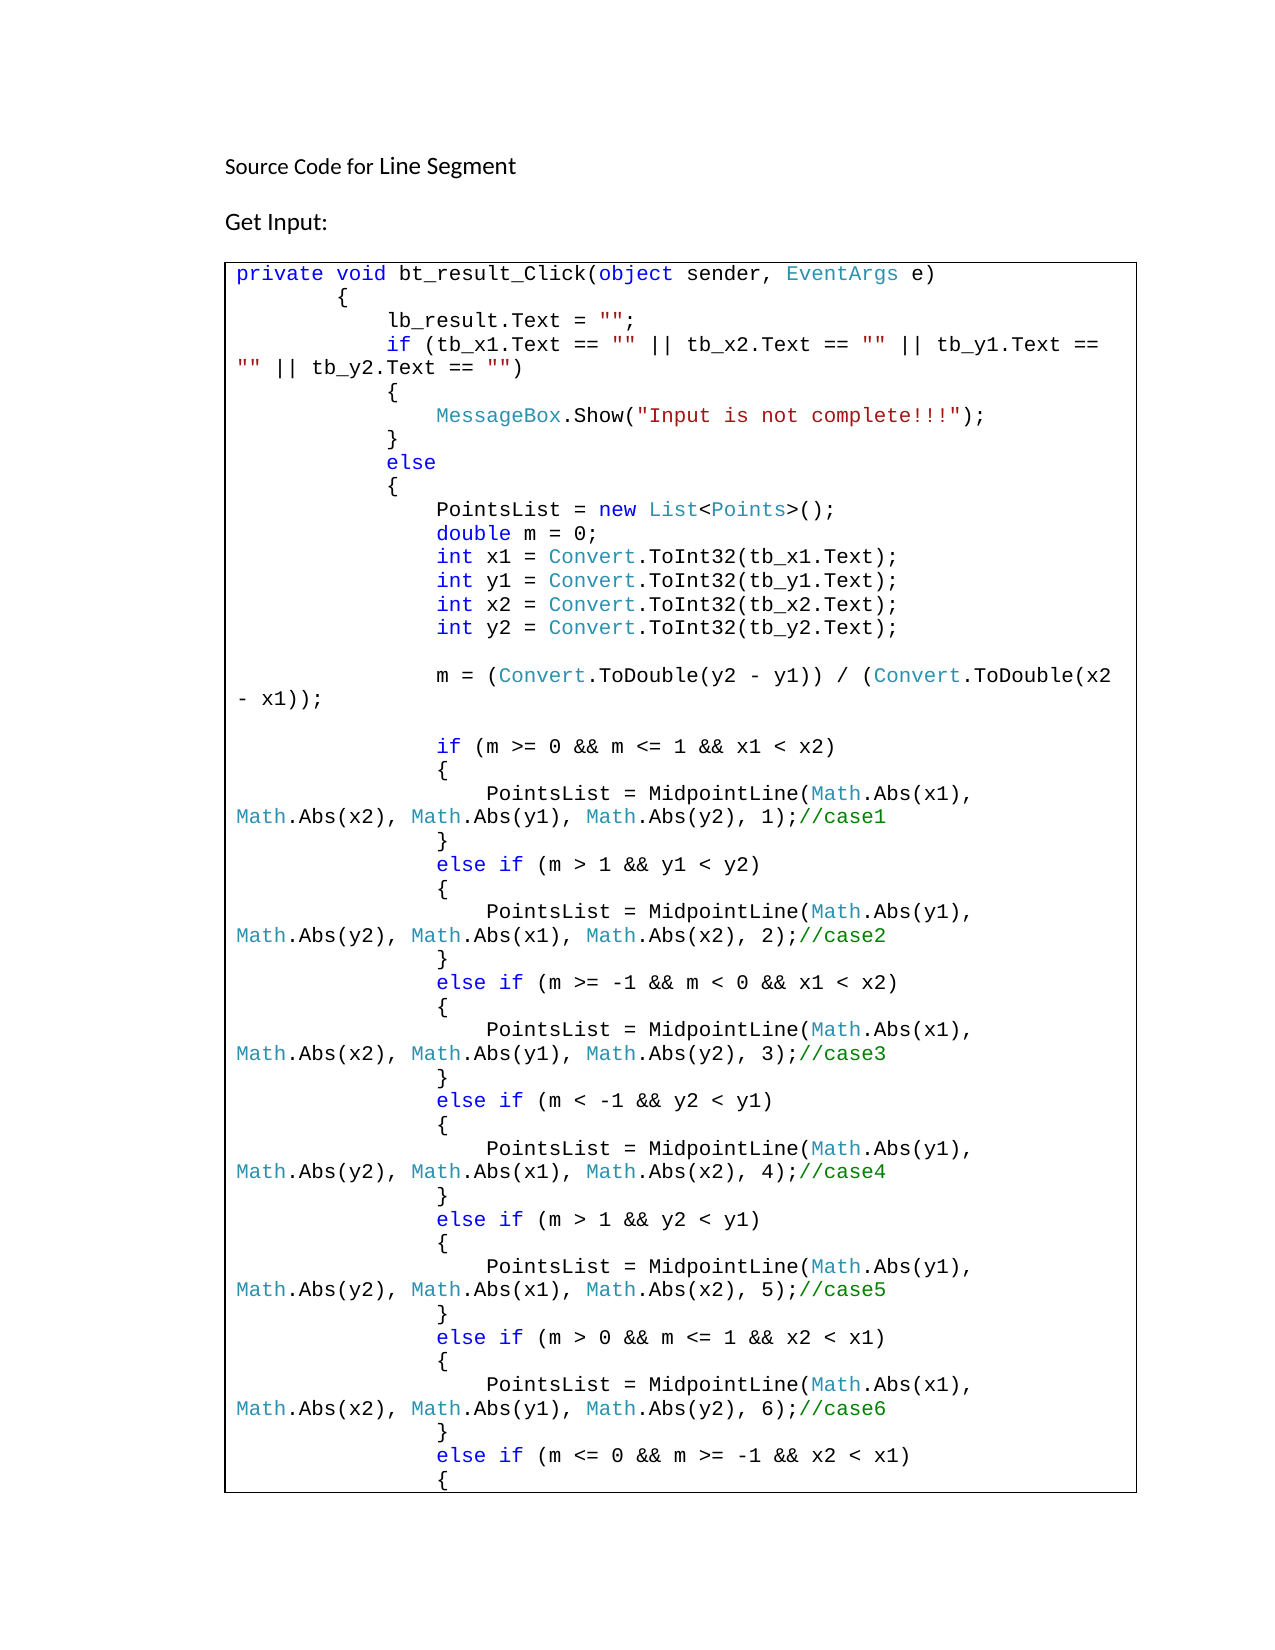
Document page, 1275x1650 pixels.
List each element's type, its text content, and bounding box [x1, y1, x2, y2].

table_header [226, 263, 1136, 1492]
text Source Code for Line Segment [150, 150, 1125, 181]
text Get Input: [150, 206, 1125, 236]
